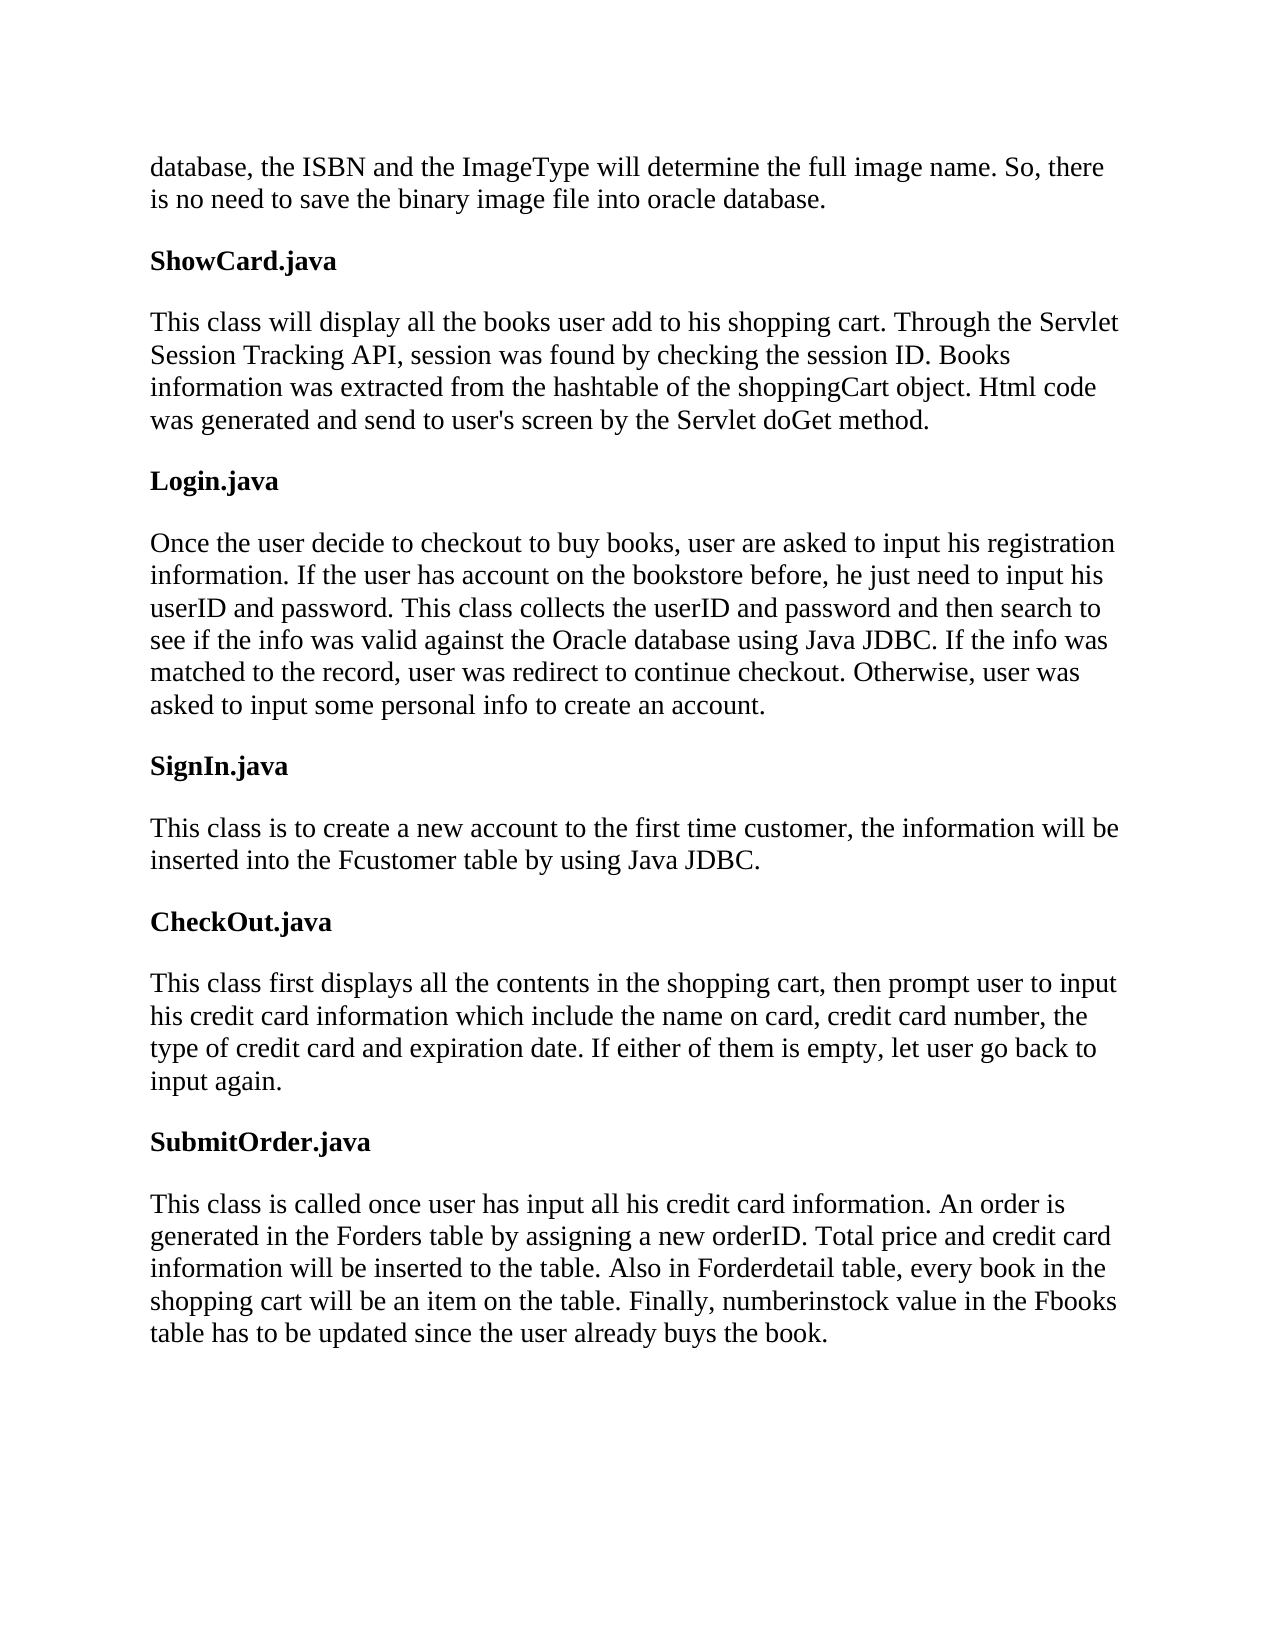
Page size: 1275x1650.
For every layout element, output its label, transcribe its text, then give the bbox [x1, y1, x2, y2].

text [150, 150, 1125, 215]
text ShowCard.java [150, 244, 1125, 276]
text CheckOut.java [150, 905, 1125, 937]
text Login.java [150, 464, 1125, 497]
text Once the user decide to checkout to buy books, user are asked to input his registration information. If the user has account on the bookstore before, he just need to input his userID and password. This class collects the userID and password and then search to see if the info was valid against the Oracle database using Java JDBC. If the info was matched to the record, user was redirect to continue checkout. Otherwise, user was asked to input some personal info to create an account. [150, 526, 1125, 720]
text This class will display all the books user add to his shopping cart. Through the Servlet Session Tracking API, session was found by checking the session ID. Books information was extracted from the hashtable of the shoppingCart object. Html code was generated and send to user's screen by the Servlet doGet method. [150, 306, 1125, 435]
text SignIn.java [150, 749, 1125, 782]
text SubmitOrder.java [150, 1125, 1125, 1158]
text This class is called once user has input all his credit card information. An order is generated in the Forders table by assigning a new orderID. Total price and credit card information will be inserted to the table. Also in Forderdetail table, every book in the shopping cart will be an item on the table. Finally, numberinstock value in the Fbooks table has to be updated since the user already buys the book. [150, 1187, 1125, 1349]
text This class is to create a new account to the first time customer, the information will be inserted into the Fcustomer table by using Java JDBC. [150, 811, 1125, 876]
text This class first displays all the contents in the shopping cart, then prompt user to input his credit card information which include the name on card, credit card number, the type of credit card and expiration date. If either of them is empty, let user go back to input again. [150, 966, 1125, 1096]
